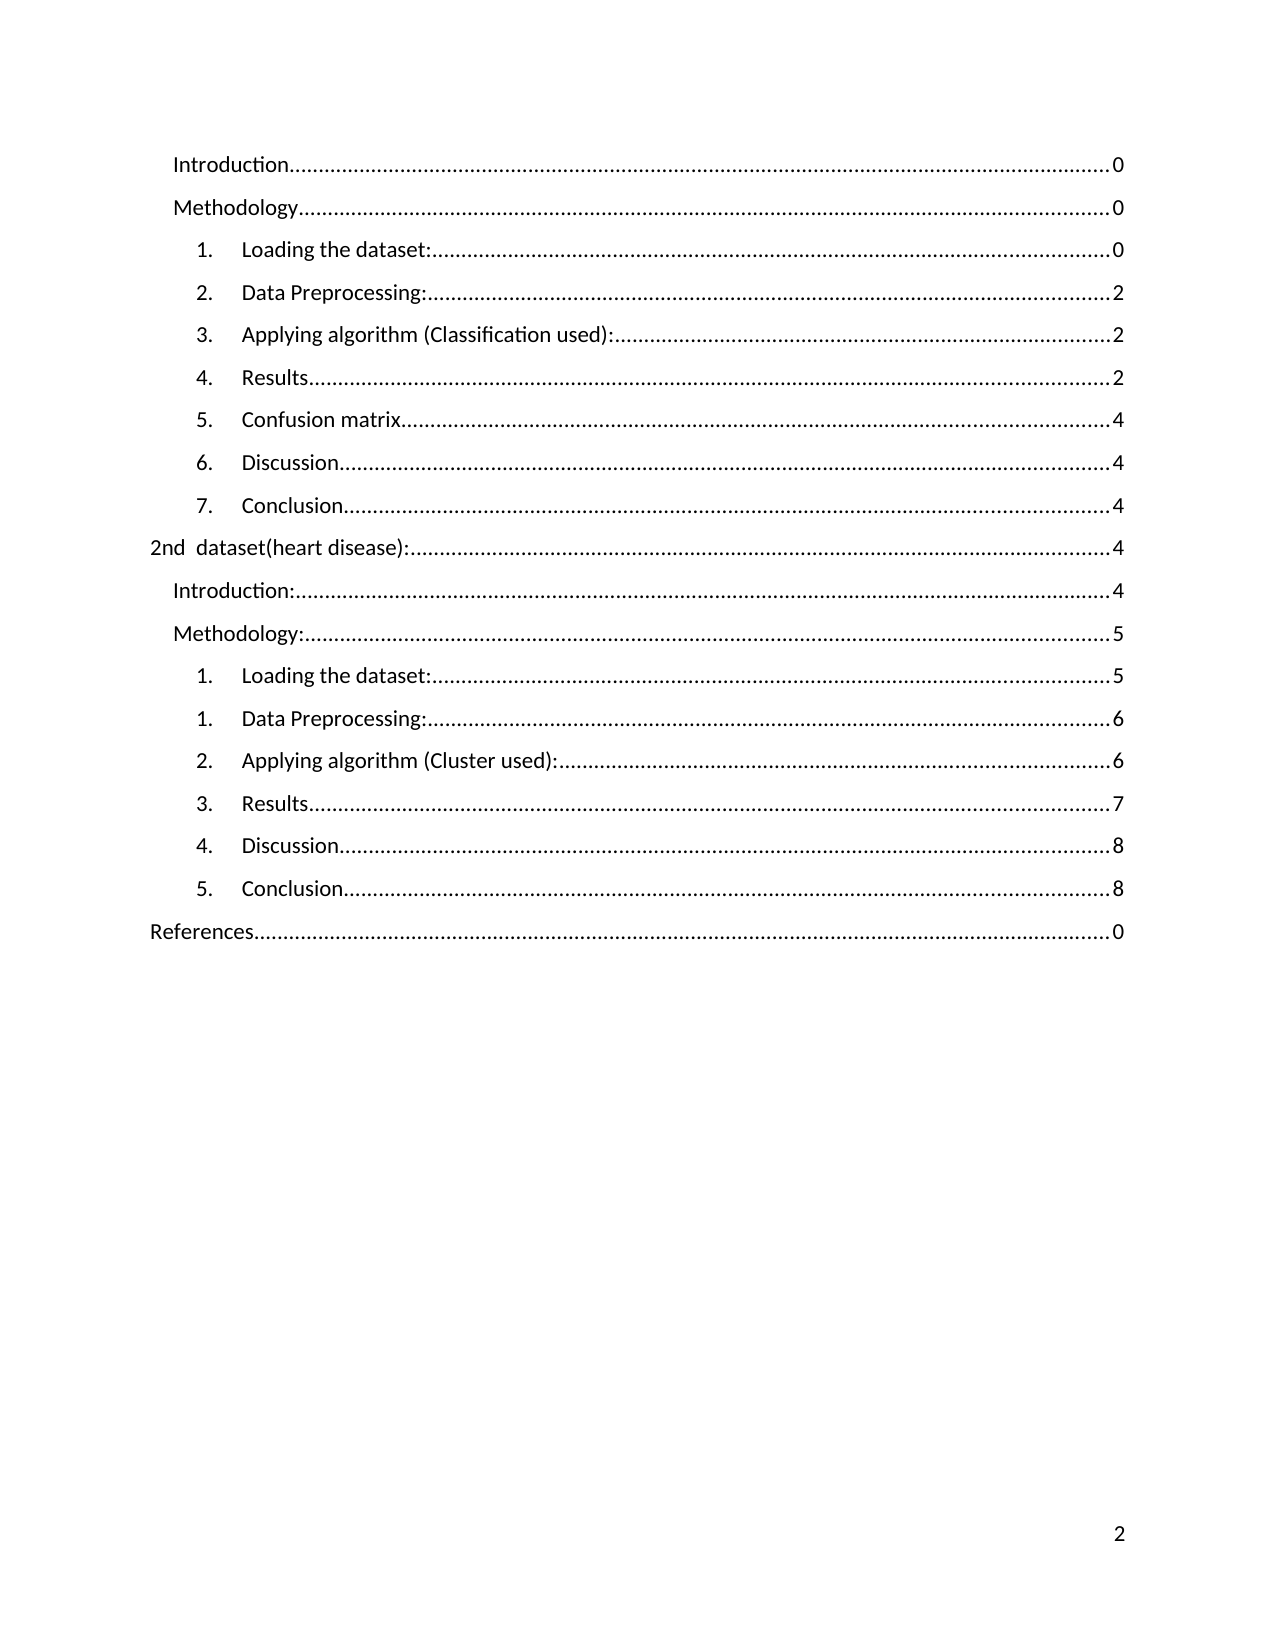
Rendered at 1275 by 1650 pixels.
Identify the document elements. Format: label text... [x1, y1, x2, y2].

text 1. Loading the dataset: 0 [196, 235, 1125, 263]
text 2. Data Preprocessing: 2 [196, 278, 1125, 306]
text Methodology 0 [173, 193, 1125, 221]
text 3. Applying algorithm (Classification used): 2 [196, 320, 1125, 348]
text 2nd dataset(heart disease): 4 [150, 533, 1125, 561]
text References 0 [150, 917, 1125, 945]
text 2. Applying algorithm (Cluster used): 6 [196, 746, 1125, 774]
text Introduction: 4 [173, 576, 1125, 604]
text 5. Conclusion 8 [196, 874, 1125, 902]
text 3. Results 7 [196, 789, 1125, 817]
text 4. Discussion 8 [196, 832, 1125, 860]
text Methodology: 5 [173, 619, 1125, 647]
text 1. Loading the dataset: 5 [196, 661, 1125, 689]
text 6. Discussion 4 [196, 448, 1125, 476]
text Introduction 0 [173, 150, 1125, 178]
text 5. Confusion matrix 4 [196, 406, 1125, 434]
text 4. Results 2 [196, 363, 1125, 391]
text 1. Data Preprocessing: 6 [196, 704, 1125, 732]
text 7. Conclusion 4 [196, 491, 1125, 519]
